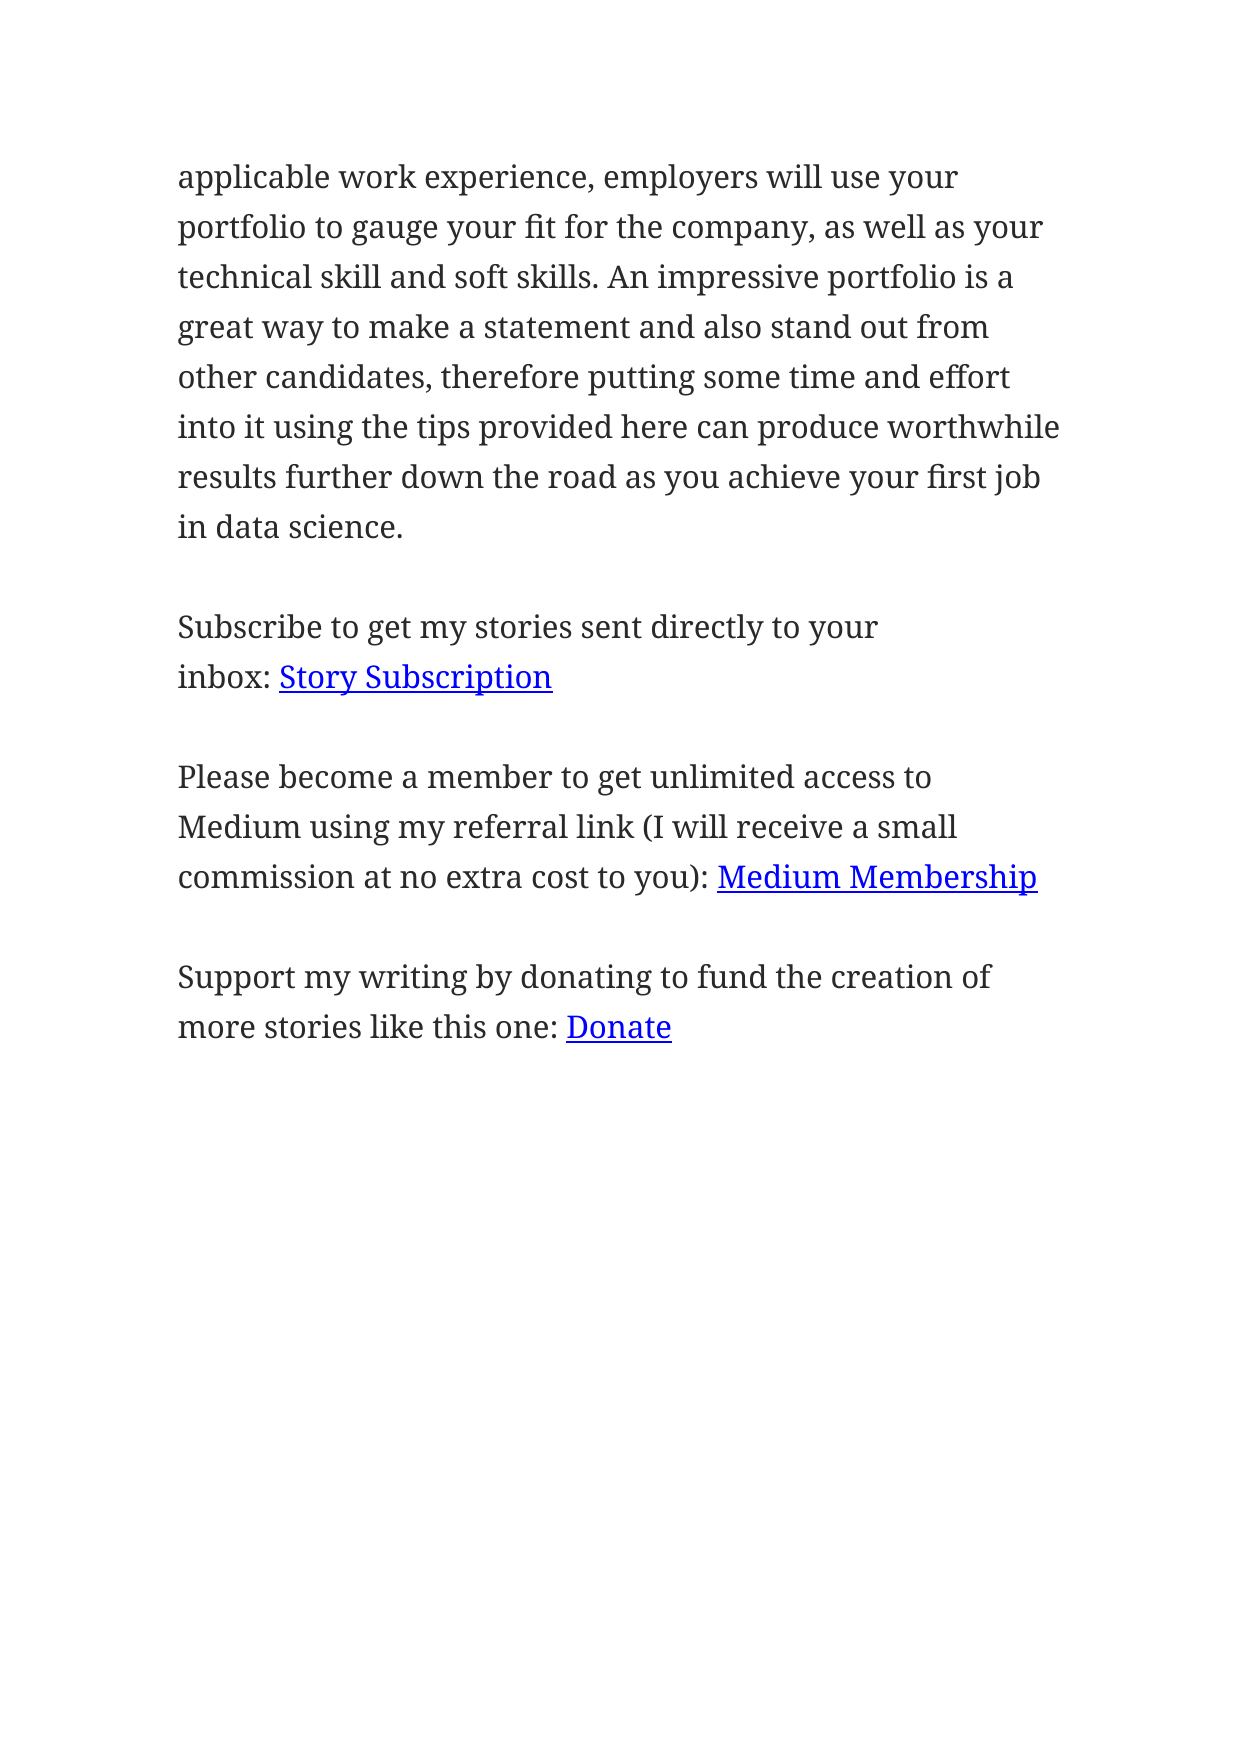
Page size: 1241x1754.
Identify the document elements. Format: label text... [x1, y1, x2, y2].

text Please become a member to get unlimited access to Medium using my referral link (I will receive a small commission at no extra cost to you): Medium Membership [177, 748, 1063, 898]
text Subscribe to get my stories sent directly to your inbox: Story Subscription [177, 598, 1063, 698]
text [177, 148, 1063, 548]
text Support my writing by donating to fund the creation of more stories like this one: Donate [177, 948, 1063, 1048]
